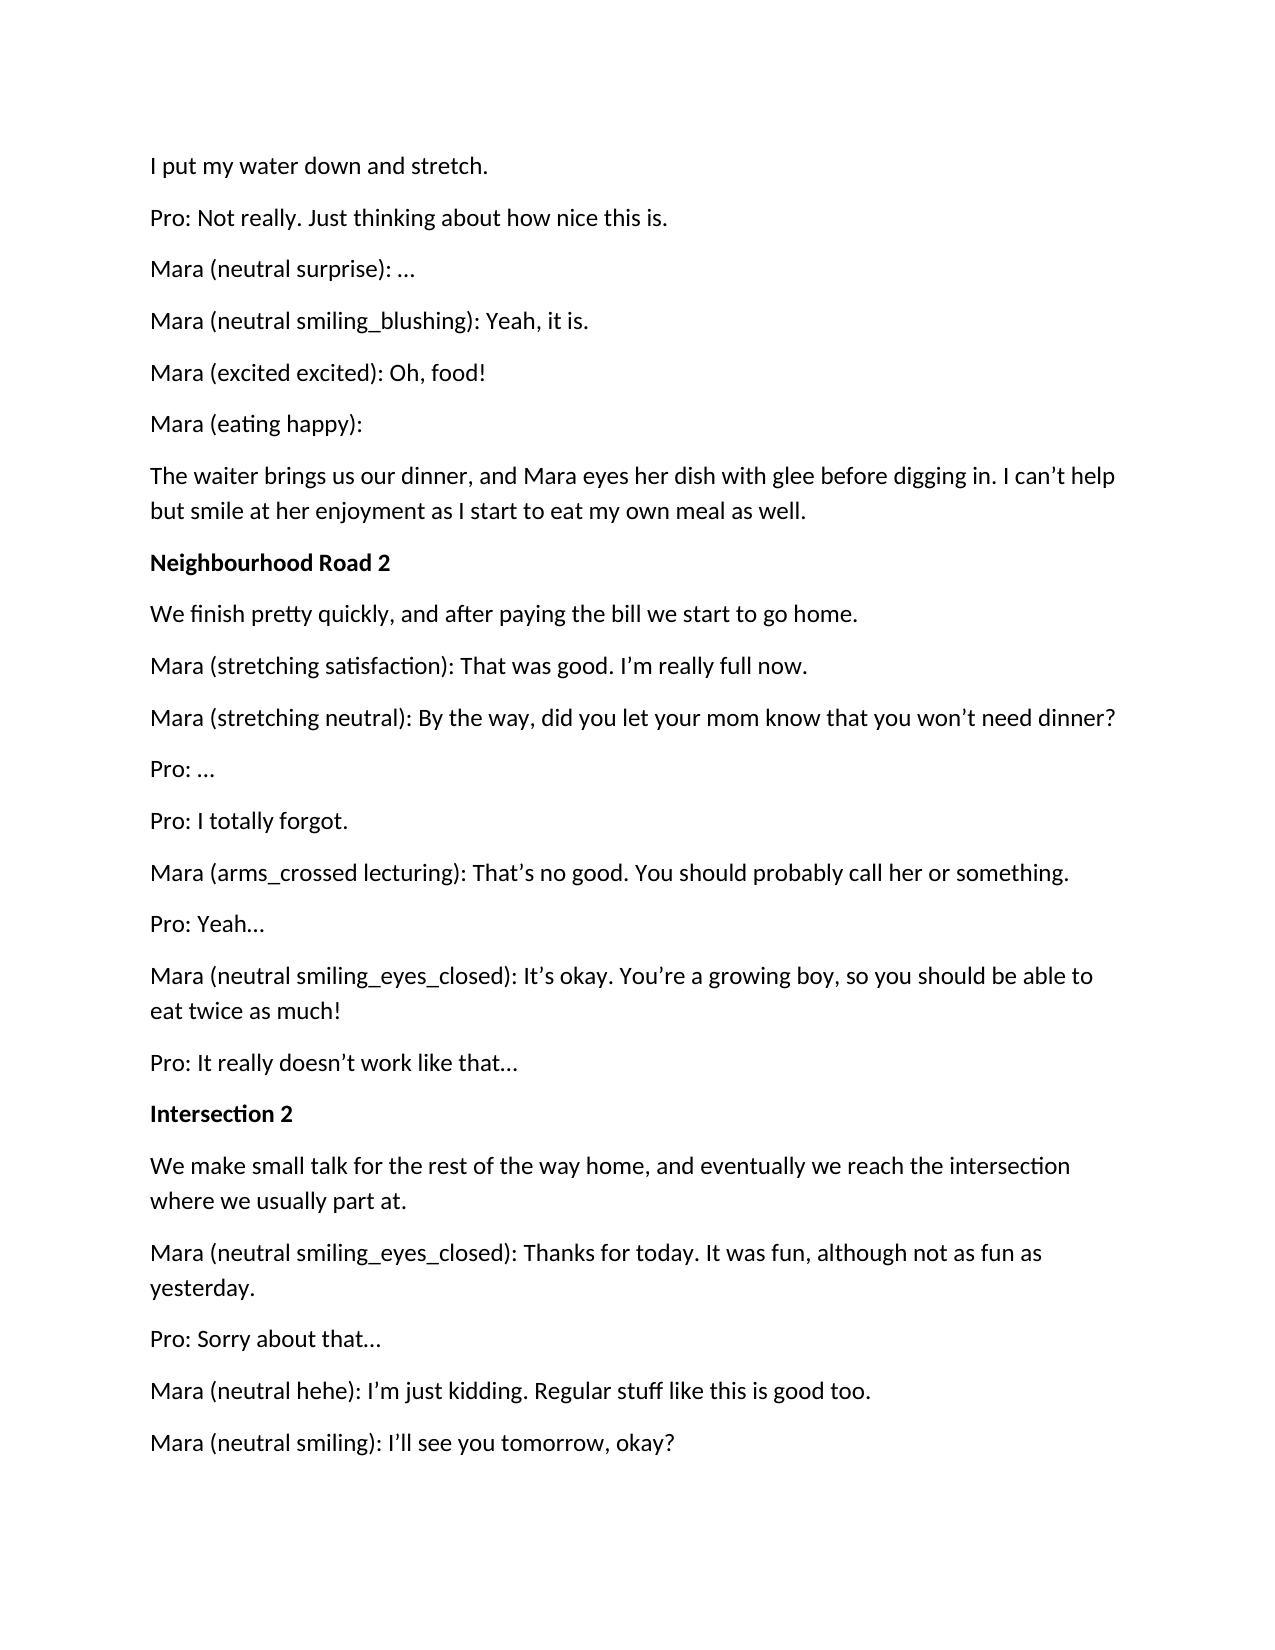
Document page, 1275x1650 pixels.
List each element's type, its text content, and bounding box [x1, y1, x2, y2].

text Mara (neutral hehe): I’m just kidding. Regular stuff like this is good too. [150, 1375, 1125, 1406]
text Mara (eating happy): [150, 408, 1125, 439]
text Mara (stretching neutral): By the way, did you let your mom know that you won’t need dinner? [150, 702, 1125, 732]
text Mara (neutral surprise): … [150, 253, 1125, 284]
text Mara (stretching satisfaction): That was good. I’m really full now. [150, 650, 1125, 681]
text Mara (neutral smiling_eyes_closed): It’s okay. You’re a growing boy, so you should be able to eat twice as much! [150, 960, 1125, 1026]
text Pro: … [150, 753, 1125, 784]
text Mara (neutral smiling_eyes_closed): Thanks for today. It was fun, although not as fun as yesterday. [150, 1237, 1125, 1302]
text Pro: Sorry about that… [150, 1323, 1125, 1354]
text The waiter brings us our dinner, and Mara eyes her dish with glee before digging in. I can’t help but smile at her enjoyment as I start to eat my own meal as well. [150, 460, 1125, 526]
text Intersection 2 [150, 1098, 1125, 1129]
text Mara (neutral smiling_blushing): Yeah, it is. [150, 305, 1125, 336]
text Pro: Yeah… [150, 908, 1125, 939]
text Pro: I totally forgot. [150, 805, 1125, 836]
text I put my water down and stretch. [150, 150, 1125, 181]
text Mara (neutral smiling): I’ll see you tomorrow, okay? [150, 1427, 1125, 1457]
text Mara (excited excited): Oh, food! [150, 357, 1125, 387]
text We make small talk for the rest of the way home, and eventually we reach the intersection where we usually part at. [150, 1150, 1125, 1216]
text We finish pretty quickly, and after paying the bill we start to go home. [150, 598, 1125, 629]
text Pro: Not really. Just thinking about how nice this is. [150, 202, 1125, 232]
text Pro: It really doesn’t work like that… [150, 1047, 1125, 1077]
text Neighbourhood Road 2 [150, 547, 1125, 577]
text Mara (arms_crossed lecturing): That’s no good. You should probably call her or something. [150, 857, 1125, 887]
